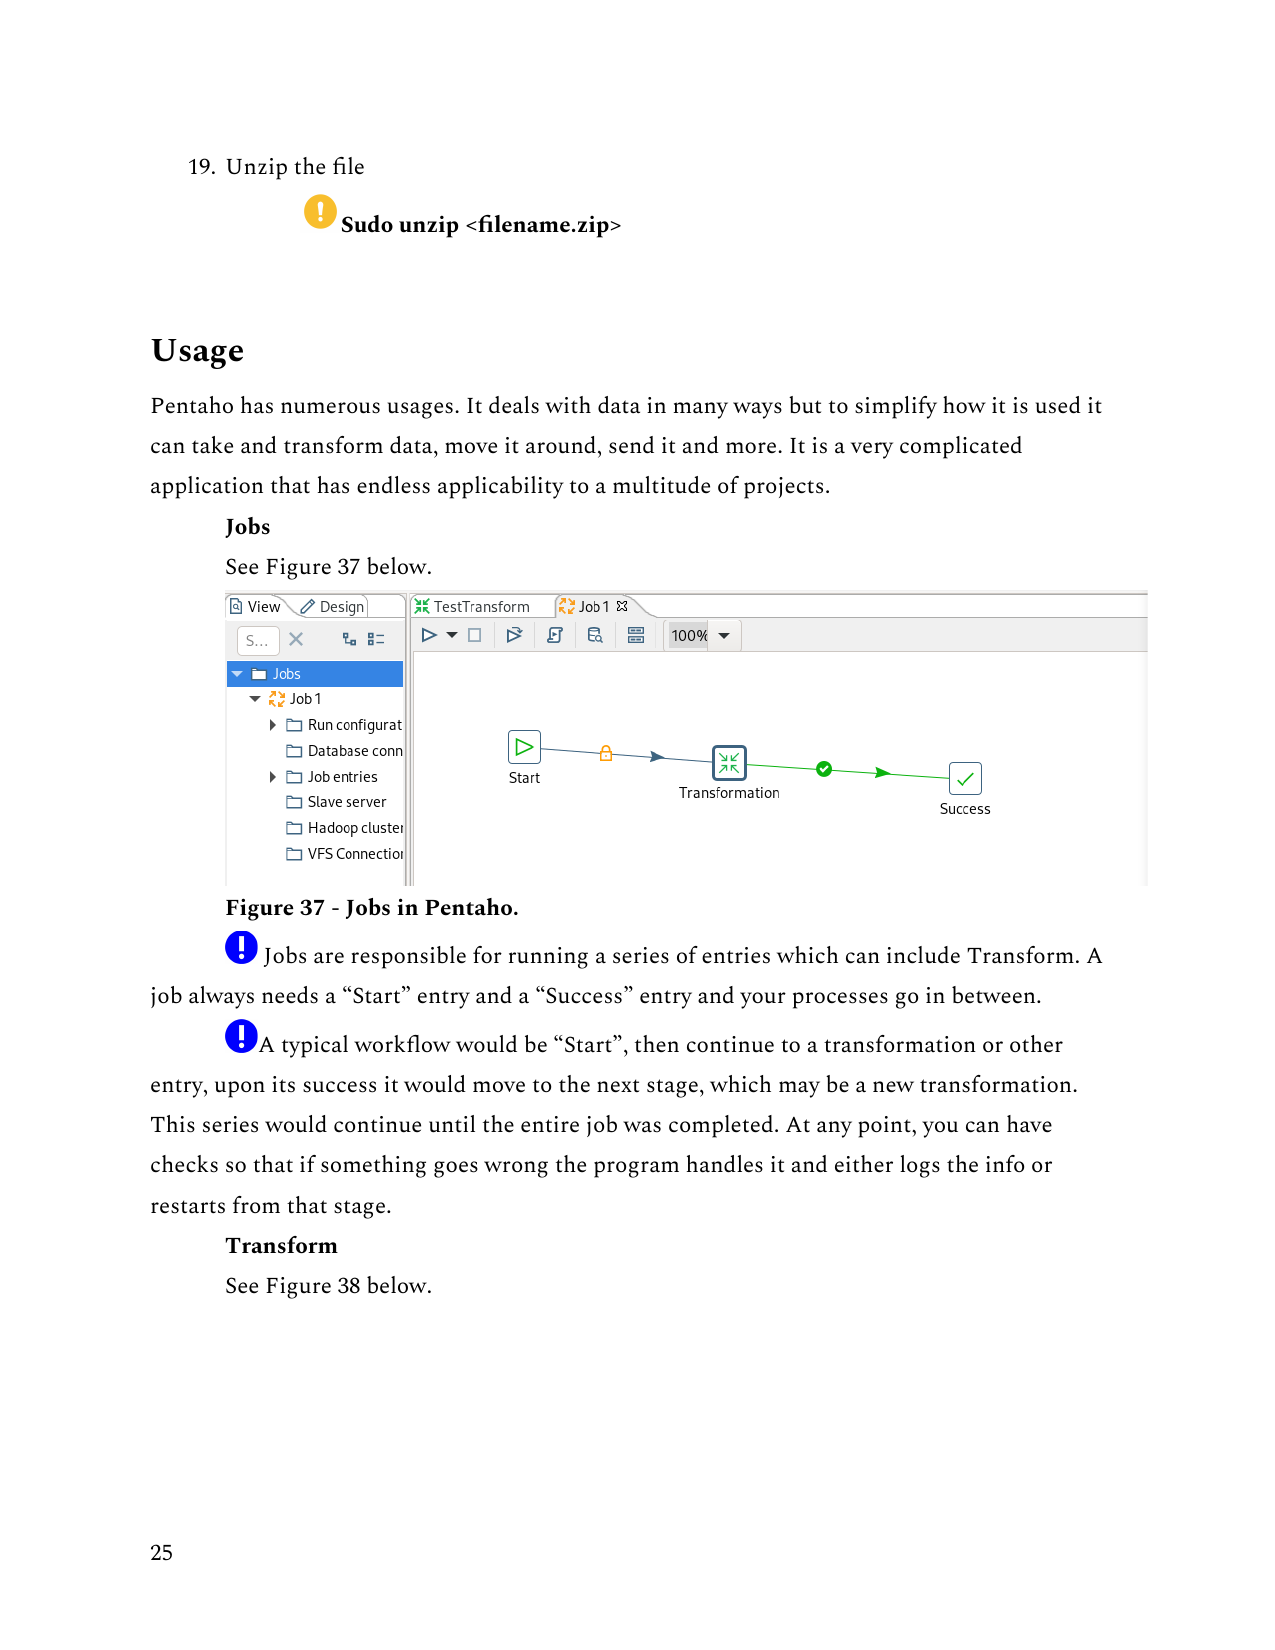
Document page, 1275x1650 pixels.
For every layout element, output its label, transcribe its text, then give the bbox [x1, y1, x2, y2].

text Pentaho has numerous usages. It deals with data in many ways but to simplify how it is used it can take and transform data, move it around, send it and more. It is a very complicated application that has endless applicability to a multitude of projects. [150, 389, 1125, 504]
text See Figure 38 below. [225, 1269, 1125, 1304]
picture [225, 590, 1148, 886]
text Jobs are responsible for running a series of entries which can include Transform. A job always needs a “Start” entry and a “Success” entry and your processes go in between. [150, 931, 1125, 1014]
text Figure 37 - Jobs in Pentaho. [225, 891, 1125, 926]
text See Figure 37 below. [225, 550, 1125, 585]
picture [225, 931, 258, 964]
text Sudo unzip <filename.zip> [300, 190, 1125, 243]
picture [225, 1019, 258, 1053]
picture [300, 190, 341, 233]
list Unzip the file [187, 150, 1125, 185]
text Jobs [225, 510, 1125, 545]
text A typical workflow would be “Start”, then continue to a transformation or other entry, upon its success it would move to the next stage, which may be a new transformation. This series would continue until the entire job was completed. At any point, you can have checks so that if something goes wrong the program handles it and either logs the info or restarts from that stage. [150, 1020, 1125, 1224]
text Transform [225, 1229, 1125, 1264]
subtitle Usage [150, 326, 1125, 377]
